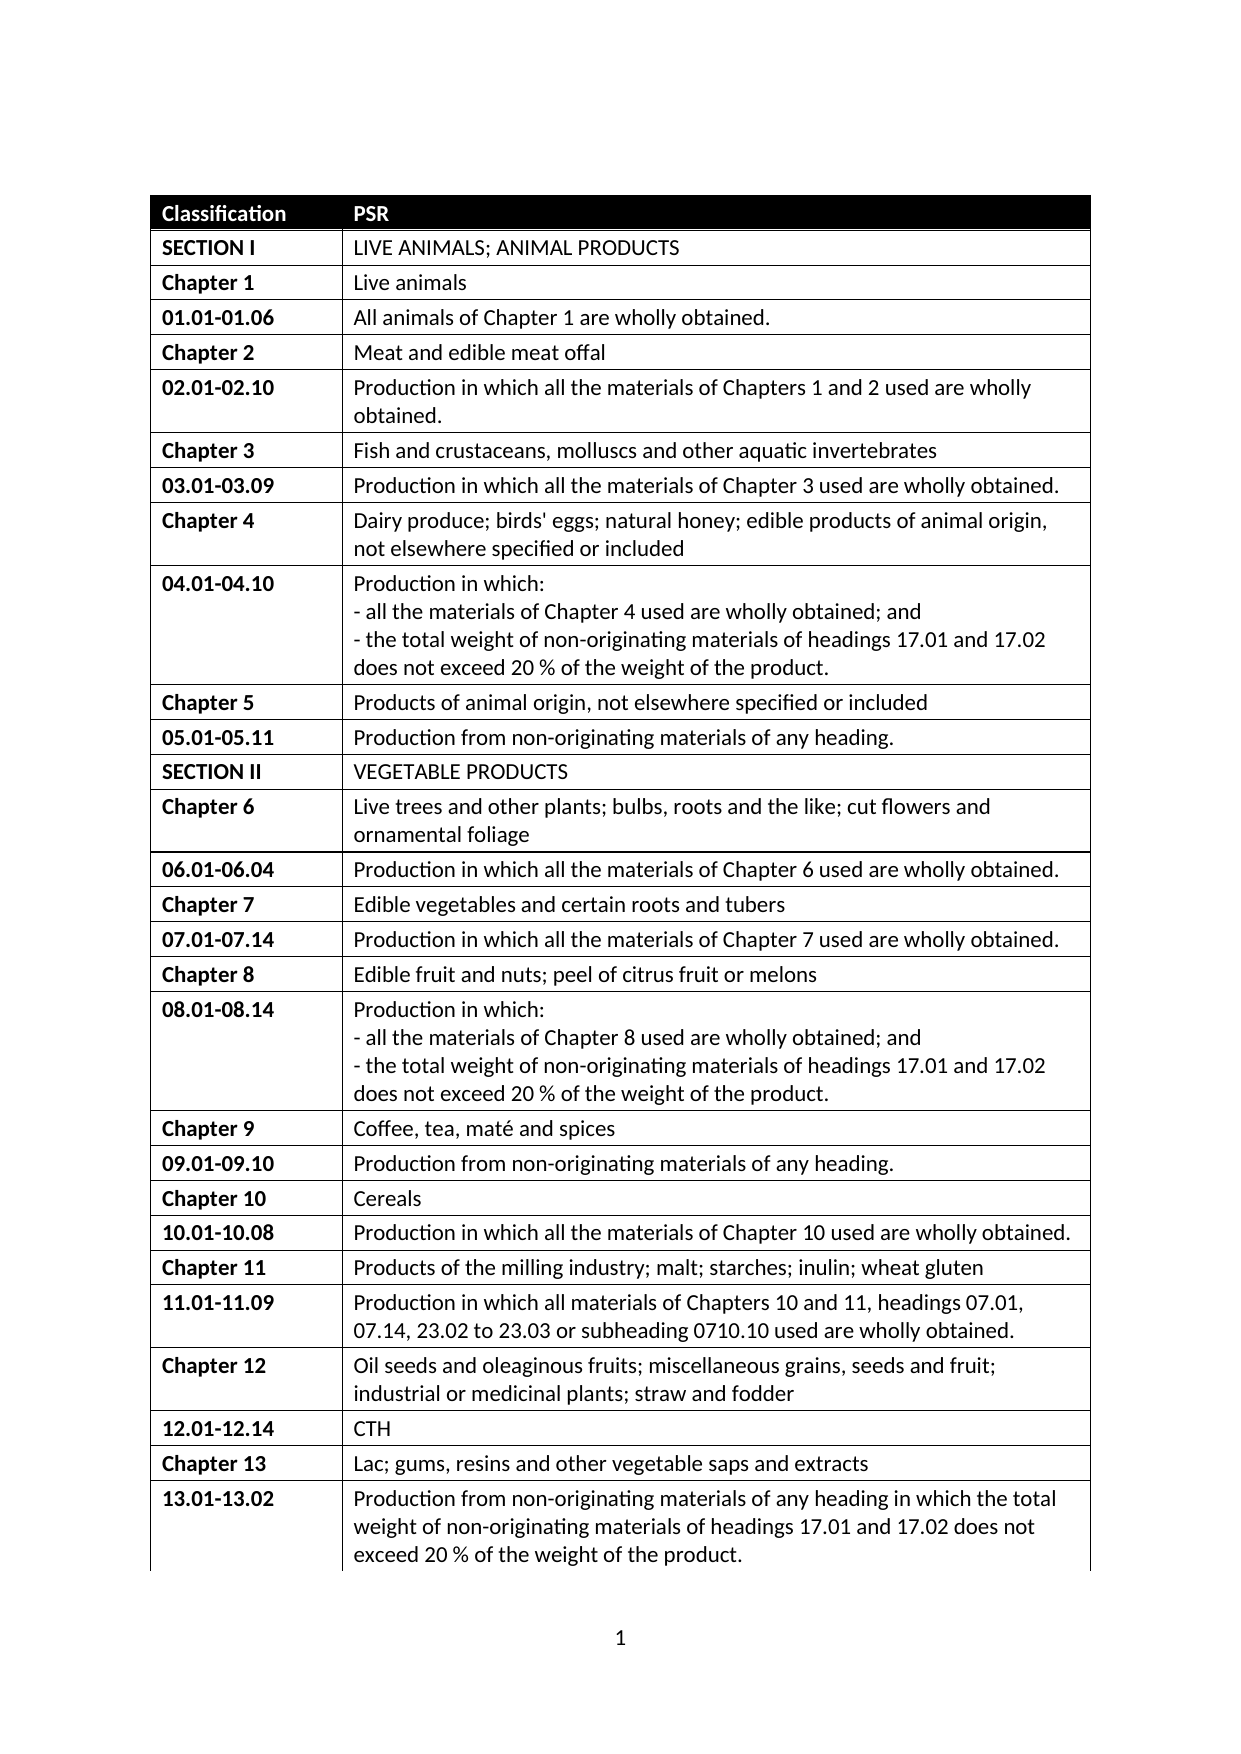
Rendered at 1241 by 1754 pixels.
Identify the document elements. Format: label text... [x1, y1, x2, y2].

table_cell Oil seeds and oleaginous fruits; miscellaneous grains, seeds and fruit; industrial or medicinal plants; straw and fodder [343, 1348, 1090, 1410]
table_cell 04.01-04.10 [151, 566, 342, 684]
table_cell All animals of Chapter 1 are wholly obtained. [343, 300, 1090, 334]
table_cell 12.01-12.14 [151, 1411, 342, 1445]
table_cell Chapter 1 [151, 266, 342, 299]
table_header PSR [343, 196, 1090, 229]
table_cell Chapter 6 [151, 790, 342, 851]
table_cell 08.01-08.14 [151, 992, 342, 1110]
table_cell Coffee, tea, maté and spices [343, 1111, 1090, 1145]
table_cell 02.01-02.10 [151, 370, 342, 432]
table_cell Meat and edible meat offal [343, 335, 1090, 369]
table_cell Cereals [343, 1181, 1090, 1214]
table_cell 07.01-07.14 [151, 922, 342, 956]
table_cell Chapter 2 [151, 335, 342, 369]
table_cell Production in which all the materials of Chapters 1 and 2 used are wholly obtained. [343, 370, 1090, 432]
table_cell Production in which all the materials of Chapter 3 used are wholly obtained. [343, 468, 1090, 502]
table_cell Edible vegetables and certain roots and tubers [343, 887, 1090, 921]
table_cell Products of the milling industry; malt; starches; inulin; wheat gluten [343, 1251, 1090, 1284]
table_cell Production from non-originating materials of any heading. [343, 1146, 1090, 1180]
table_cell Chapter 10 [151, 1181, 342, 1214]
table_cell Live animals [343, 266, 1090, 299]
table_cell 06.01-06.04 [151, 853, 342, 886]
table_cell 11.01-11.09 [151, 1285, 342, 1347]
table_cell 10.01-10.08 [151, 1216, 342, 1249]
table_header Classification [151, 196, 342, 229]
table_cell Production in which all the materials of Chapter 6 used are wholly obtained. [343, 853, 1090, 886]
table_cell Lac; gums, resins and other vegetable saps and extracts [343, 1446, 1090, 1480]
table_cell SECTION II [151, 755, 342, 788]
table_cell CTH [343, 1411, 1090, 1445]
table_cell Products of animal origin, not elsewhere specified or included [343, 685, 1090, 719]
table_cell Edible fruit and nuts; peel of citrus fruit or melons [343, 957, 1090, 991]
table_cell Fish and crustaceans, molluscs and other aquatic invertebrates [343, 433, 1090, 467]
table_cell 01.01-01.06 [151, 300, 342, 334]
table_cell SECTION I [151, 231, 342, 264]
table_cell Chapter 8 [151, 957, 342, 991]
table_cell Chapter 12 [151, 1348, 342, 1410]
table_cell Chapter 11 [151, 1251, 342, 1284]
table_cell Production in which all materials of Chapters 10 and 11, headings 07.01, 07.14, 23.02 to 23.03 or subheading 0710.10 used are wholly obtained. [343, 1285, 1090, 1347]
table_cell Chapter 9 [151, 1111, 342, 1145]
table_cell Chapter 13 [151, 1446, 342, 1480]
table_cell Production in which: - all the materials of Chapter 8 used are wholly obtained; and - the total weight of non-originating materials of headings 17.01 and 17.02 does not exceed 20 % of the weight of the product. [343, 992, 1090, 1110]
table_cell Production from non-originating materials of any heading in which the total weight of non-originating materials of headings 17.01 and 17.02 does not exceed 20 % of the weight of the product. [343, 1481, 1090, 1571]
table_cell Production in which: - all the materials of Chapter 4 used are wholly obtained; and - the total weight of non-originating materials of headings 17.01 and 17.02 does not exceed 20 % of the weight of the product. [343, 566, 1090, 684]
table_cell 05.01-05.11 [151, 720, 342, 753]
table_cell VEGETABLE PRODUCTS [343, 755, 1090, 788]
table_cell Chapter 4 [151, 503, 342, 565]
table_cell Production in which all the materials of Chapter 7 used are wholly obtained. [343, 922, 1090, 956]
table_cell Dairy produce; birds' eggs; natural honey; edible products of animal origin, not elsewhere specified or included [343, 503, 1090, 565]
table_cell Chapter 5 [151, 685, 342, 719]
table_cell Chapter 7 [151, 887, 342, 921]
table_cell Live trees and other plants; bulbs, roots and the like; cut flowers and ornamental foliage [343, 790, 1090, 851]
table_cell Production in which all the materials of Chapter 10 used are wholly obtained. [343, 1216, 1090, 1249]
table_cell Chapter 3 [151, 433, 342, 467]
table_cell 03.01-03.09 [151, 468, 342, 502]
table_cell 13.01-13.02 [151, 1481, 342, 1571]
table_cell LIVE ANIMALS; ANIMAL PRODUCTS [343, 231, 1090, 264]
table_cell 09.01-09.10 [151, 1146, 342, 1180]
table_cell Production from non-originating materials of any heading. [343, 720, 1090, 753]
